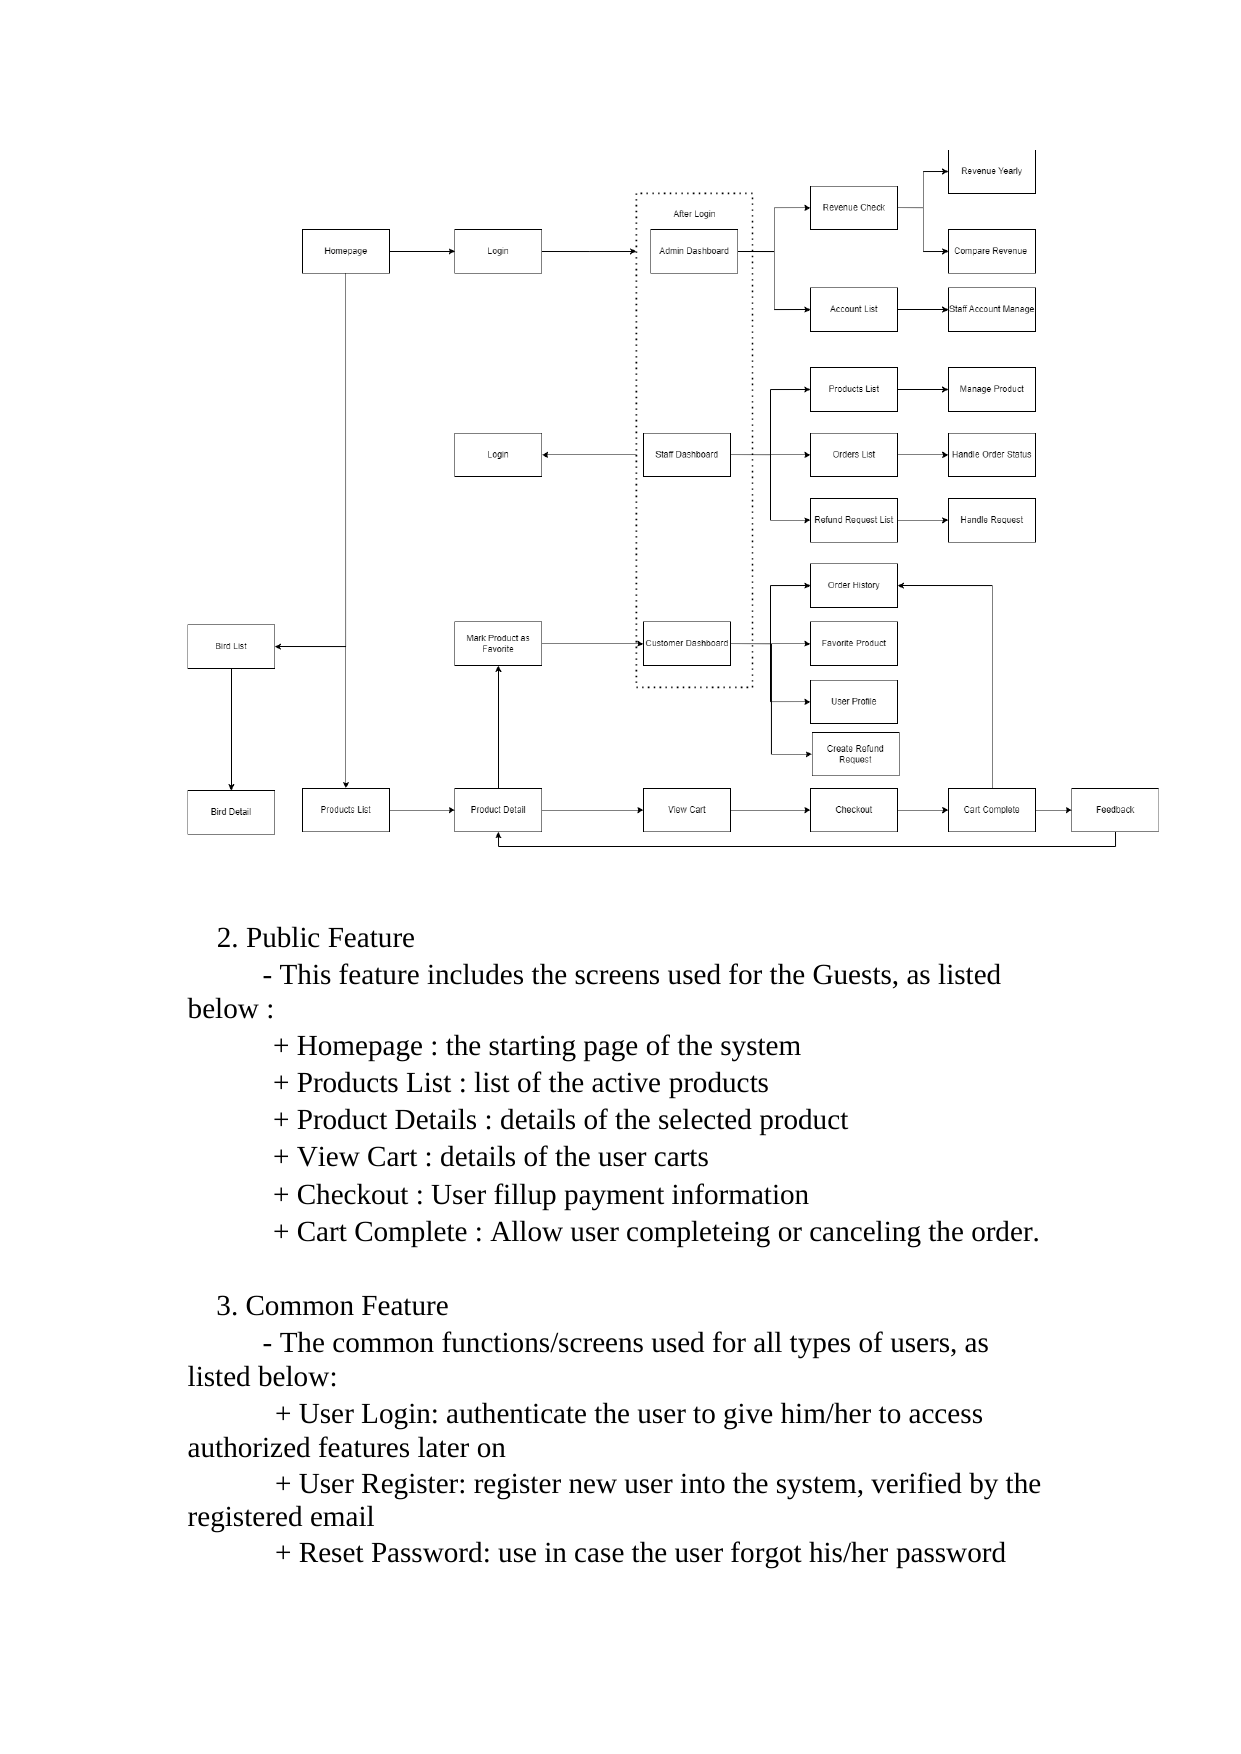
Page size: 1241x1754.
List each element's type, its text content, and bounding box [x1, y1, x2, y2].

text + Product Details : details of the selected product [198, 1102, 1053, 1136]
text + Cart Complete : Allow user completeing or canceling the order. [198, 1214, 1053, 1247]
text + View Cart : details of the user carts [198, 1139, 1053, 1173]
text - This feature includes the screens used for the Guests, as listed below : [187, 957, 1053, 1024]
list + User Login: authenticate the user to give him/her to access authorized features later on [187, 1396, 1053, 1463]
list + Reset Password: use in case the user forgot his/her password [187, 1535, 1053, 1568]
list - The common functions/screens used for all types of users, as listed below: [187, 1326, 1053, 1393]
list 2. Public Feature [187, 920, 1053, 954]
text + Products List : list of the active products [198, 1065, 1053, 1099]
text + Homepage : the starting page of the system [198, 1028, 1053, 1062]
text + Checkout : User fillup payment information [198, 1177, 1053, 1210]
picture [187, 150, 1159, 853]
list Common Feature [216, 1288, 1053, 1322]
list + User Register: register new user into the system, verified by the registered email [187, 1466, 1053, 1533]
